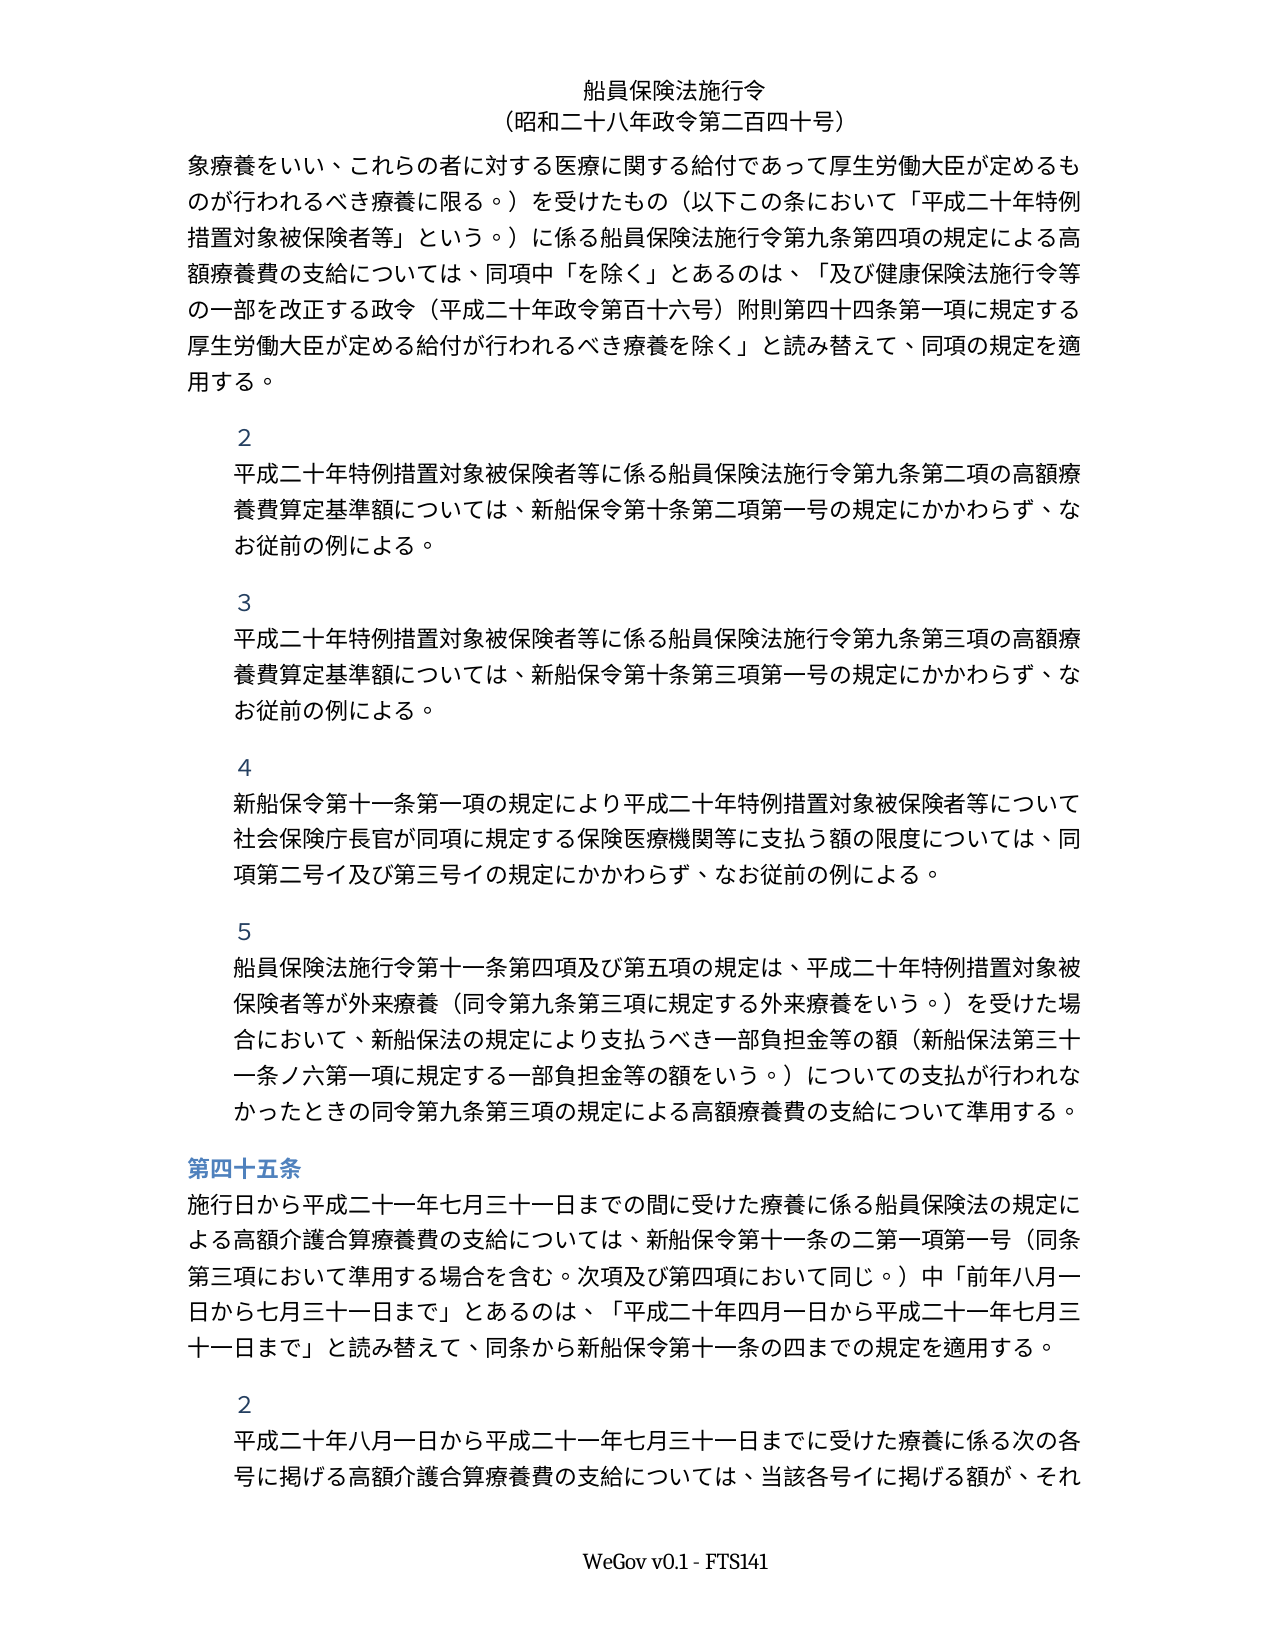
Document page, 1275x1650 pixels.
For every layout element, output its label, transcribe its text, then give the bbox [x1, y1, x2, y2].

text 平成二十年特例措置対象被保険者等に係る船員保険法施行令第九条第二項の高額療養費算定基準額については、新船保令第十条第二項第一号の規定にかかわらず、なお従前の例による。 [233, 458, 1087, 561]
subtitle ２ [233, 1389, 1087, 1420]
text 平成二十年特例措置対象被保険者等に係る船員保険法施行令第九条第三項の高額療養費算定基準額については、新船保令第十条第三項第一号の規定にかかわらず、なお従前の例による。 [233, 623, 1087, 726]
text 施行日から平成二十一年七月三十一日までの間に受けた療養に係る船員保険法の規定による高額介護合算療養費の支給については、新船保令第十一条の二第一項第一号（同条第三項において準用する場合を含む。次項及び第四項において同じ。）中「前年八月一日から七月三十一日まで」とあるのは、「平成二十年四月一日から平成二十一年七月三十一日まで」と読み替えて、同条から新船保令第十一条の四までの規定を適用する。 [187, 1188, 1087, 1363]
subtitle ４ [233, 752, 1087, 783]
subtitle ５ [233, 916, 1087, 947]
subtitle 第四十五条 [187, 1153, 1087, 1184]
subtitle ２ [233, 422, 1087, 454]
text 新船保令第十一条第一項の規定により平成二十年特例措置対象被保険者等について社会保険庁長官が同項に規定する保険医療機関等に支払う額の限度については、同項第二号イ及び第三号イの規定にかかわらず、なお従前の例による。 [233, 787, 1087, 891]
subtitle ３ [233, 587, 1087, 618]
text 船員保険法施行令第十一条第四項及び第五項の規定は、平成二十年特例措置対象被保険者等が外来療養（同令第九条第三項に規定する外来療養をいう。）を受けた場合において、新船保法の規定により支払うべき一部負担金等の額（新船保法第三十一条ノ六第一項に規定する一部負担金等の額をいう。）についての支払が行われなかったときの同令第九条第三項の規定による高額療養費の支給について準用する。 [233, 952, 1087, 1127]
